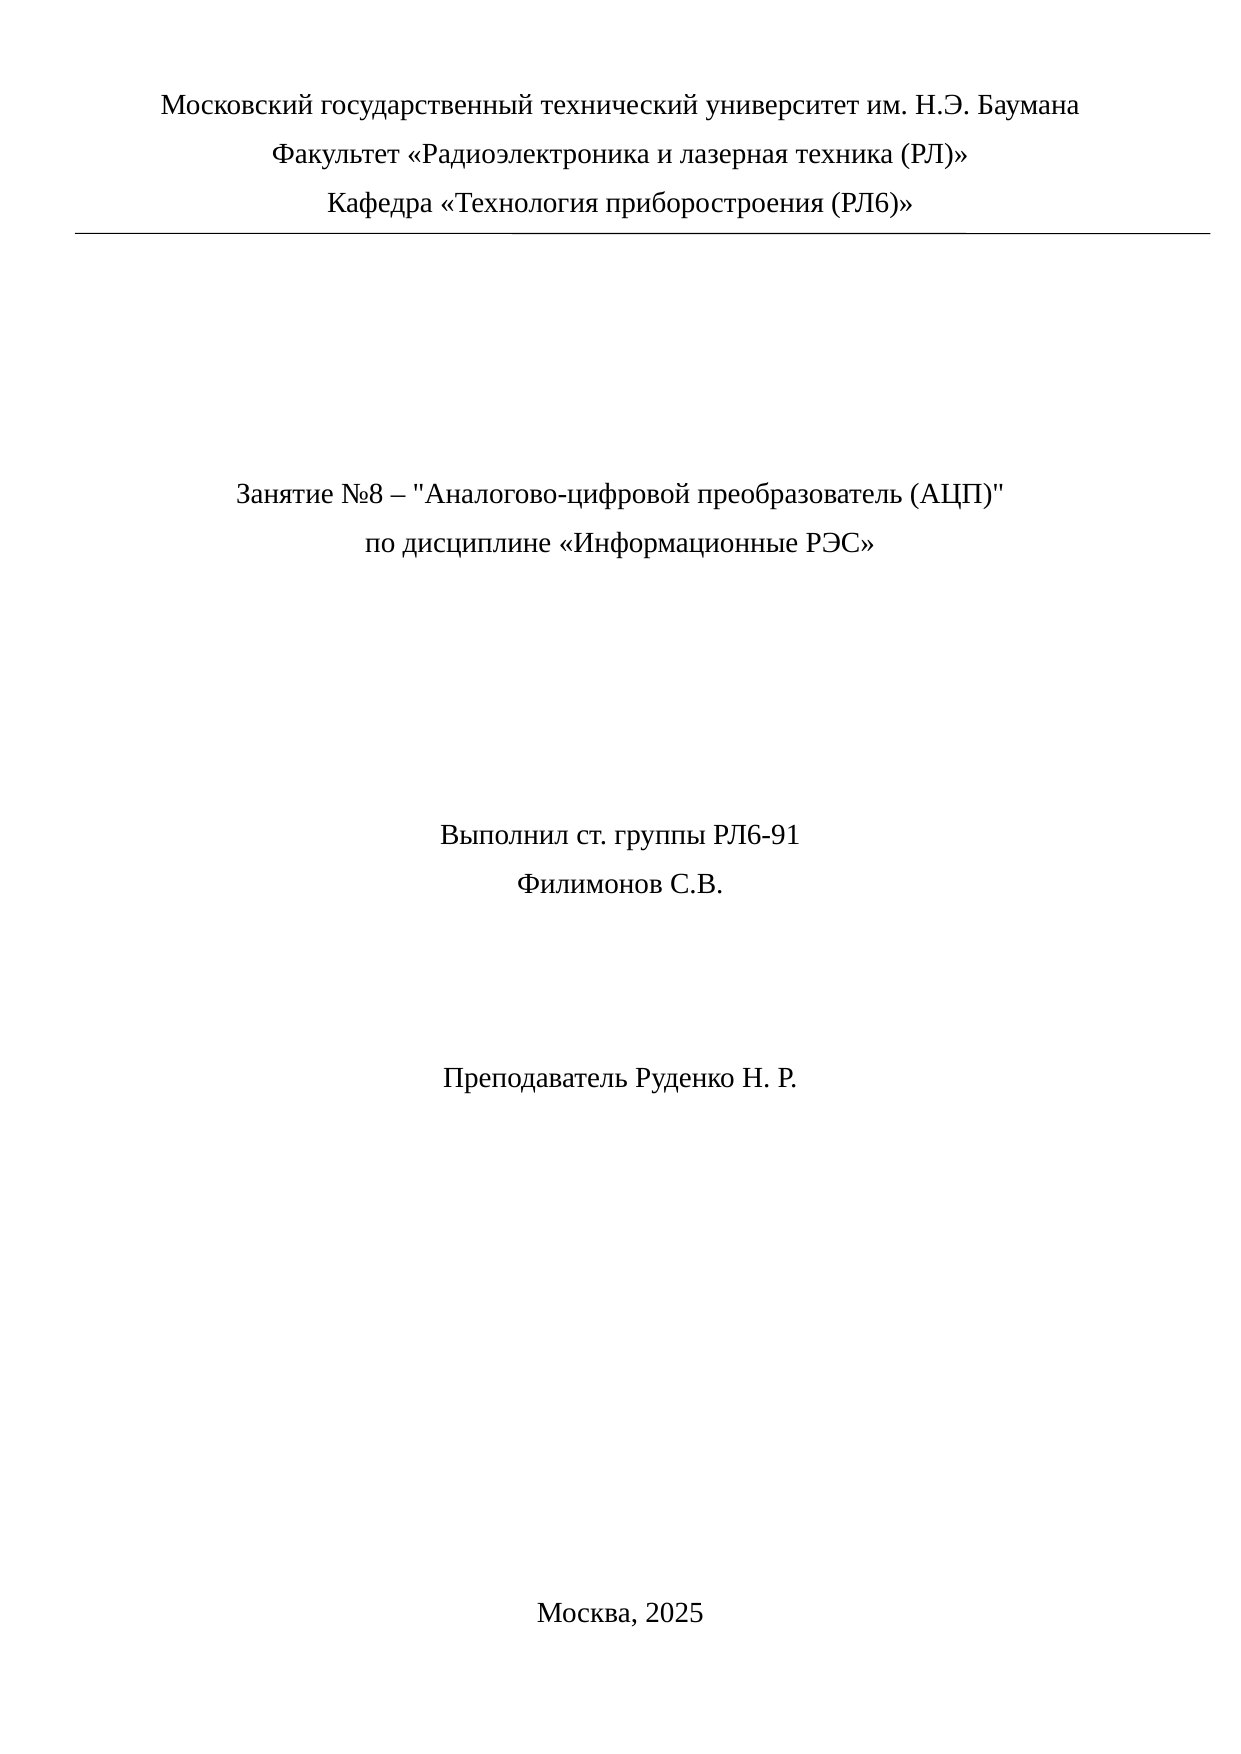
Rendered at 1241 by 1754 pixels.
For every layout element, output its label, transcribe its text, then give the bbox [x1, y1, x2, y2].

text Московский государственный технический университет им. Н.Э. Баумана [75, 87, 1165, 121]
text Филимонов С.В. [75, 866, 1165, 899]
text Кафедра «Технология приборостроения (РЛ6)» [75, 185, 1165, 218]
text Преподаватель Руденко Н. Р. [75, 1060, 1165, 1094]
text Факультет «Радиоэлектроника и лазерная техника (РЛ)» [75, 136, 1165, 170]
text Занятие №8 – "Аналогово-цифровой преобразователь (АЦП)" [75, 477, 1165, 510]
text Москва, 2025 [75, 1596, 1165, 1629]
text Выполнил ст. группы РЛ6-91 [75, 817, 1165, 851]
text по дисциплине «Информационные РЭС» [75, 525, 1165, 559]
